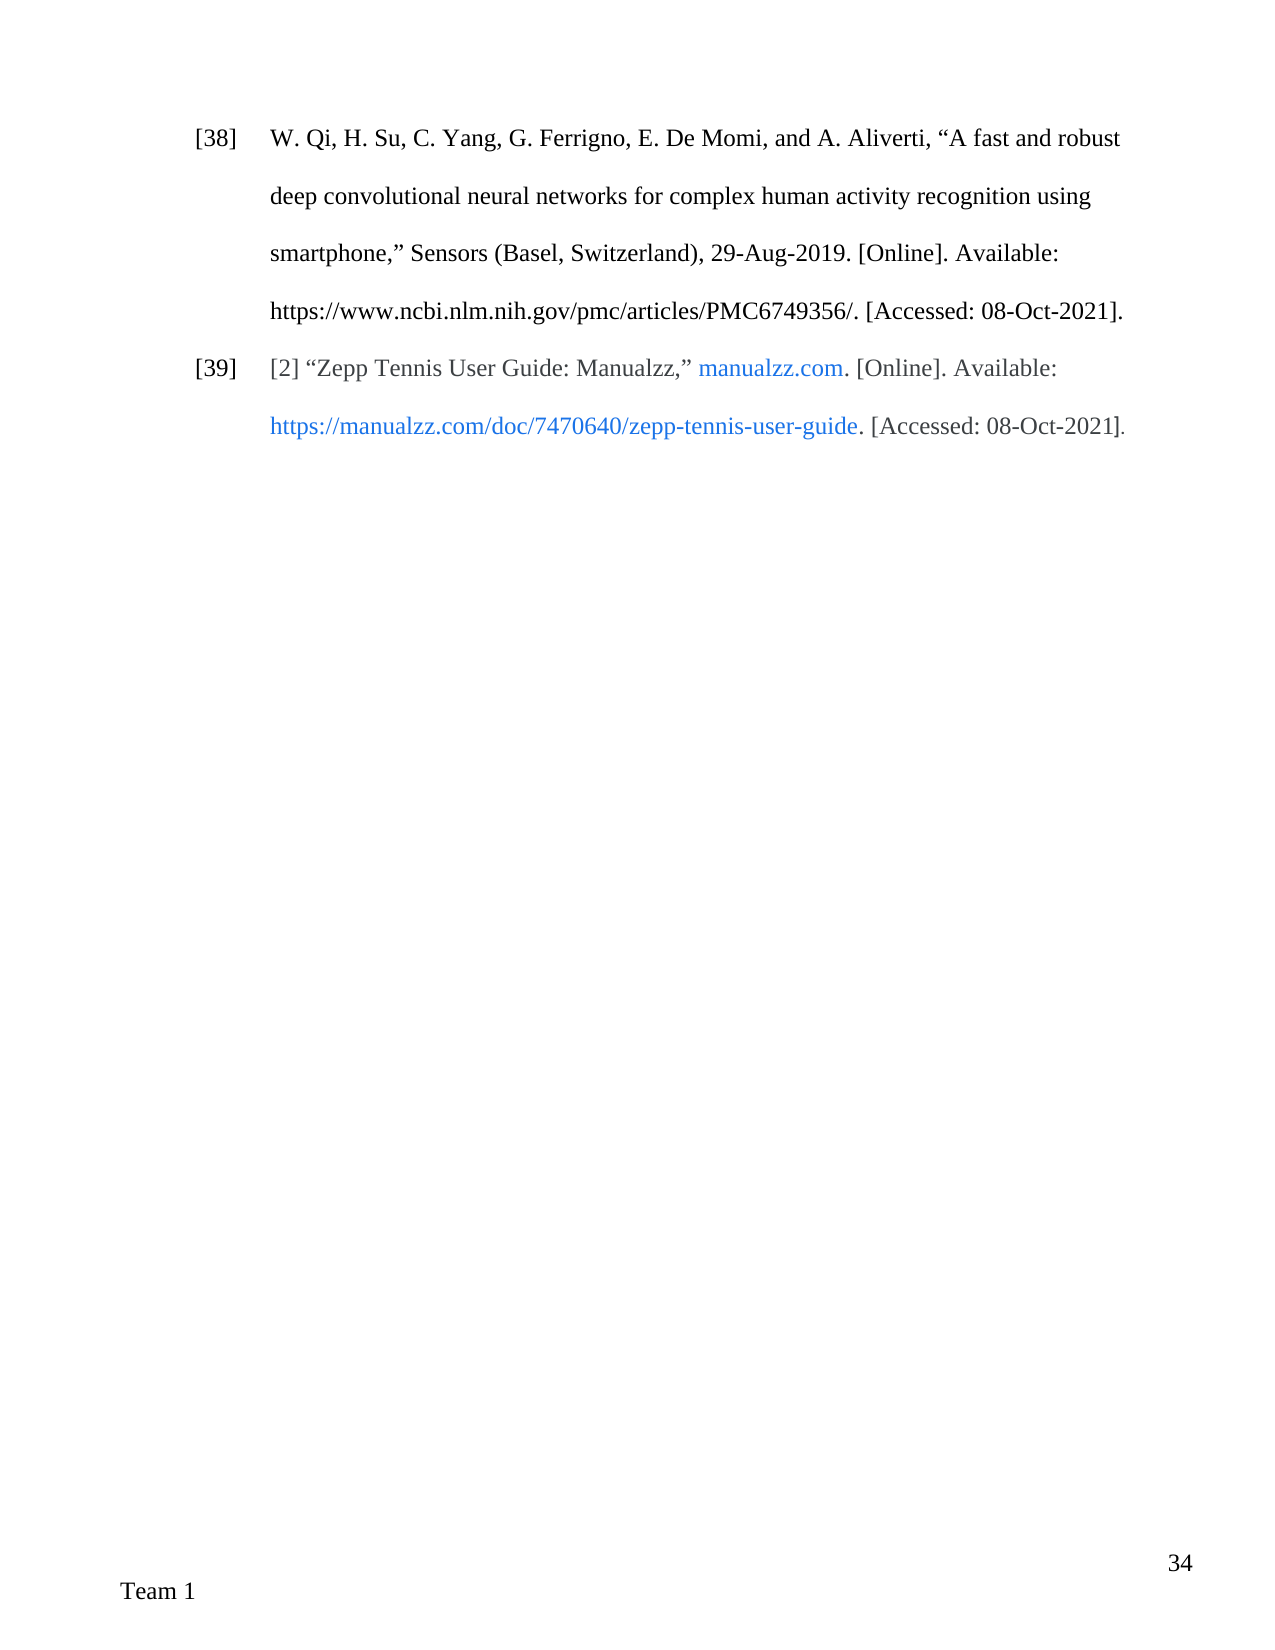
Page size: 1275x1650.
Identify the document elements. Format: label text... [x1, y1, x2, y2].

text [38] W. Qi, H. Su, C. Yang, G. Ferrigno, E. De Momi, and A. Aliverti, “A fast and robust deep convolutional neural networks for complex human activity recognition using smartphone,” Sensors (Basel, Switzerland), 29-Aug-2019. [Online]. Available: https://www.ncbi.nlm.nih.gov/pmc/articles/PMC6749356/. [Accessed: 08-Oct-2021]. [195, 123, 1155, 324]
text [39] [2] “Zepp Tennis User Guide: Manualzz,” manualzz.com. [Online]. Available: https://manualzz.com/doc/7470640/zepp-tennis-user-guide. [Accessed: 08-Oct-2021]. [195, 353, 1155, 439]
